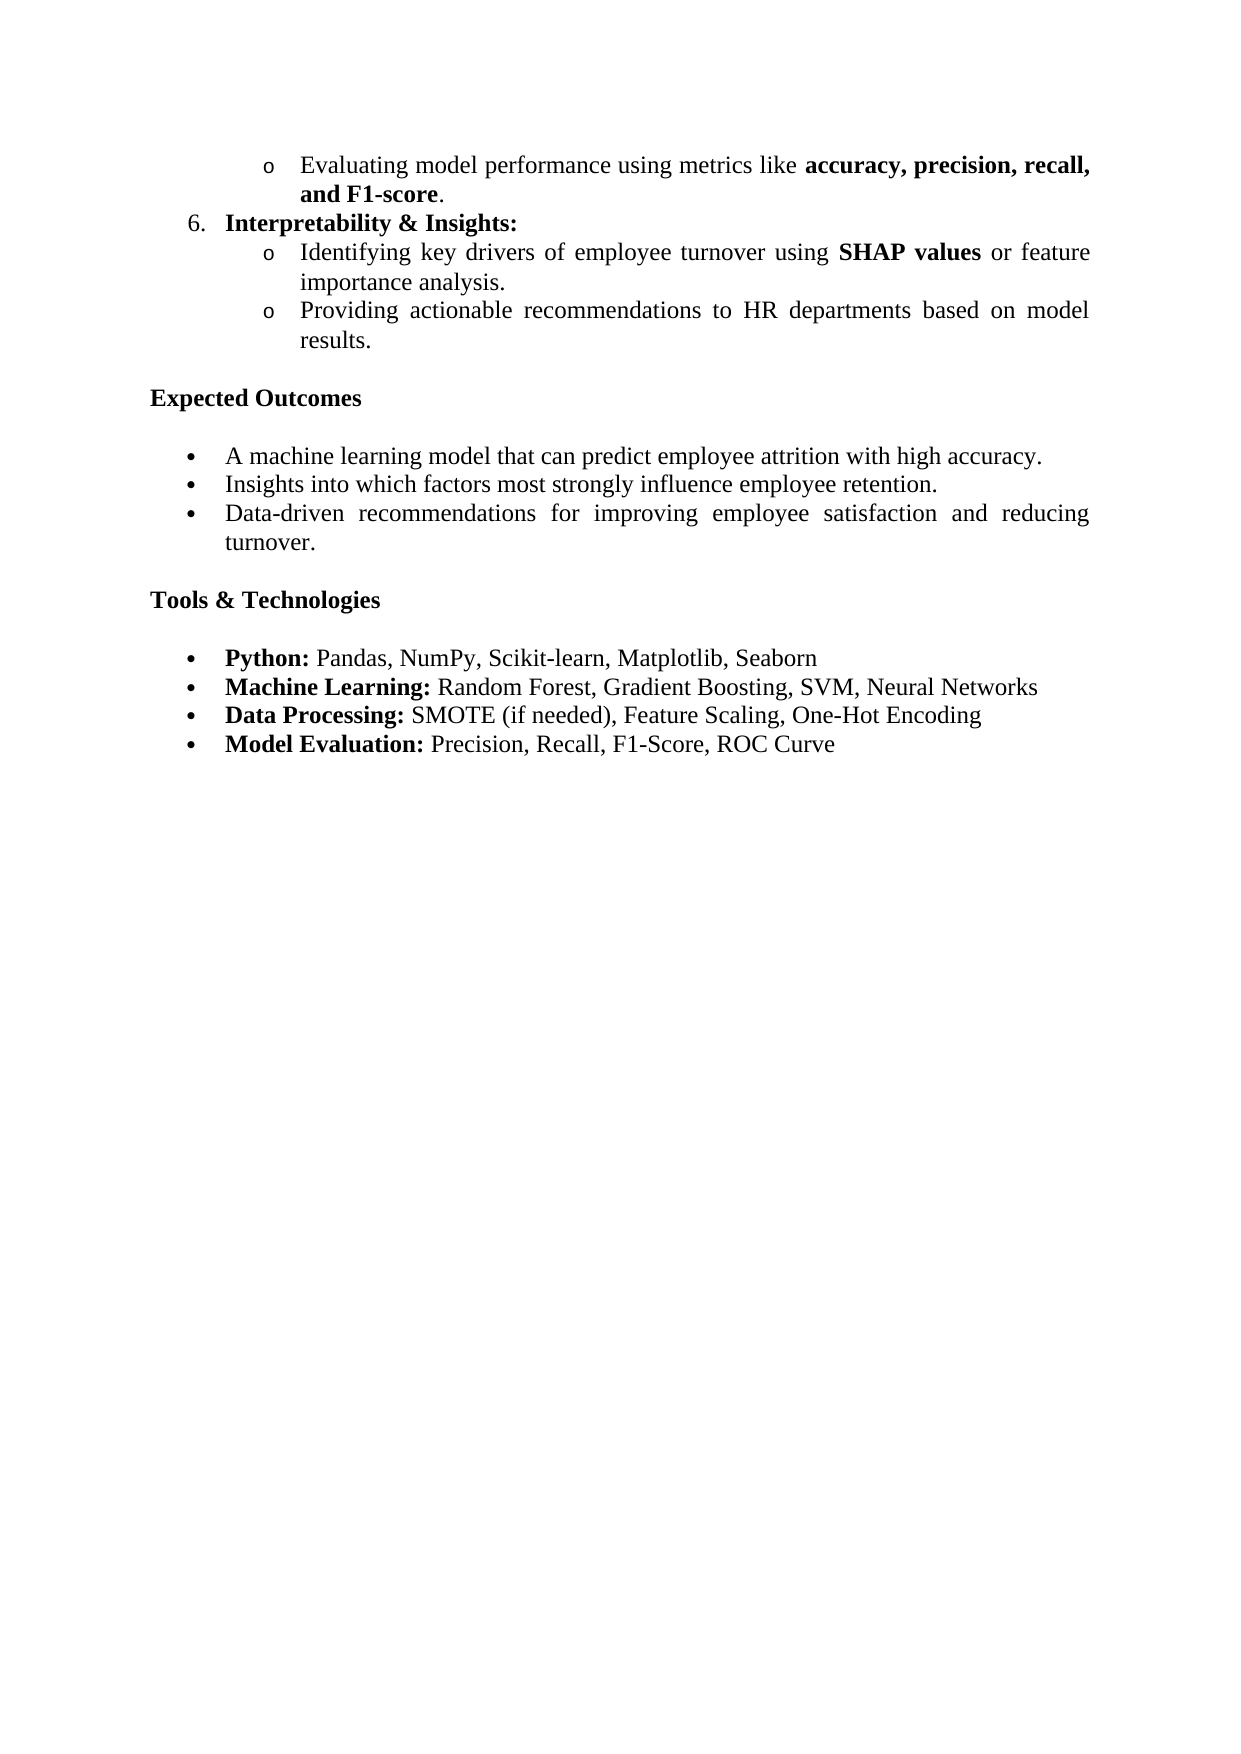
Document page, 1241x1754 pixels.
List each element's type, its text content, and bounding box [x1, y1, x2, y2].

list Evaluating model performance using metrics like accuracy, precision, recall, and F1-score. [262, 150, 1090, 208]
list Model Evaluation: Precision, Recall, F1-Score, ROC Curve [187, 729, 1090, 758]
list Identifying key drivers of employee turnover using SHAP values or feature importance analysis. [262, 237, 1090, 295]
list Machine Learning: Random Forest, Gradient Boosting, SVM, Neural Networks [187, 672, 1090, 700]
list Interpretability & Insights: [187, 208, 1090, 237]
list Providing actionable recommendations to HR departments based on model results. [262, 295, 1090, 354]
list Python: Pandas, NumPy, Scikit-learn, Matplotlib, Seaborn [187, 643, 1090, 672]
list Data-driven recommendations for improving employee satisfaction and reducing turnover. [187, 498, 1090, 556]
list A machine learning model that can predict employee attrition with high accuracy. [187, 441, 1090, 469]
text Expected Outcomes [150, 383, 1090, 412]
list Data Processing: SMOTE (if needed), Feature Scaling, One-Hot Encoding [187, 700, 1090, 729]
text Tools & Technologies [150, 585, 1090, 614]
list Insights into which factors most strongly influence employee retention. [187, 469, 1090, 498]
